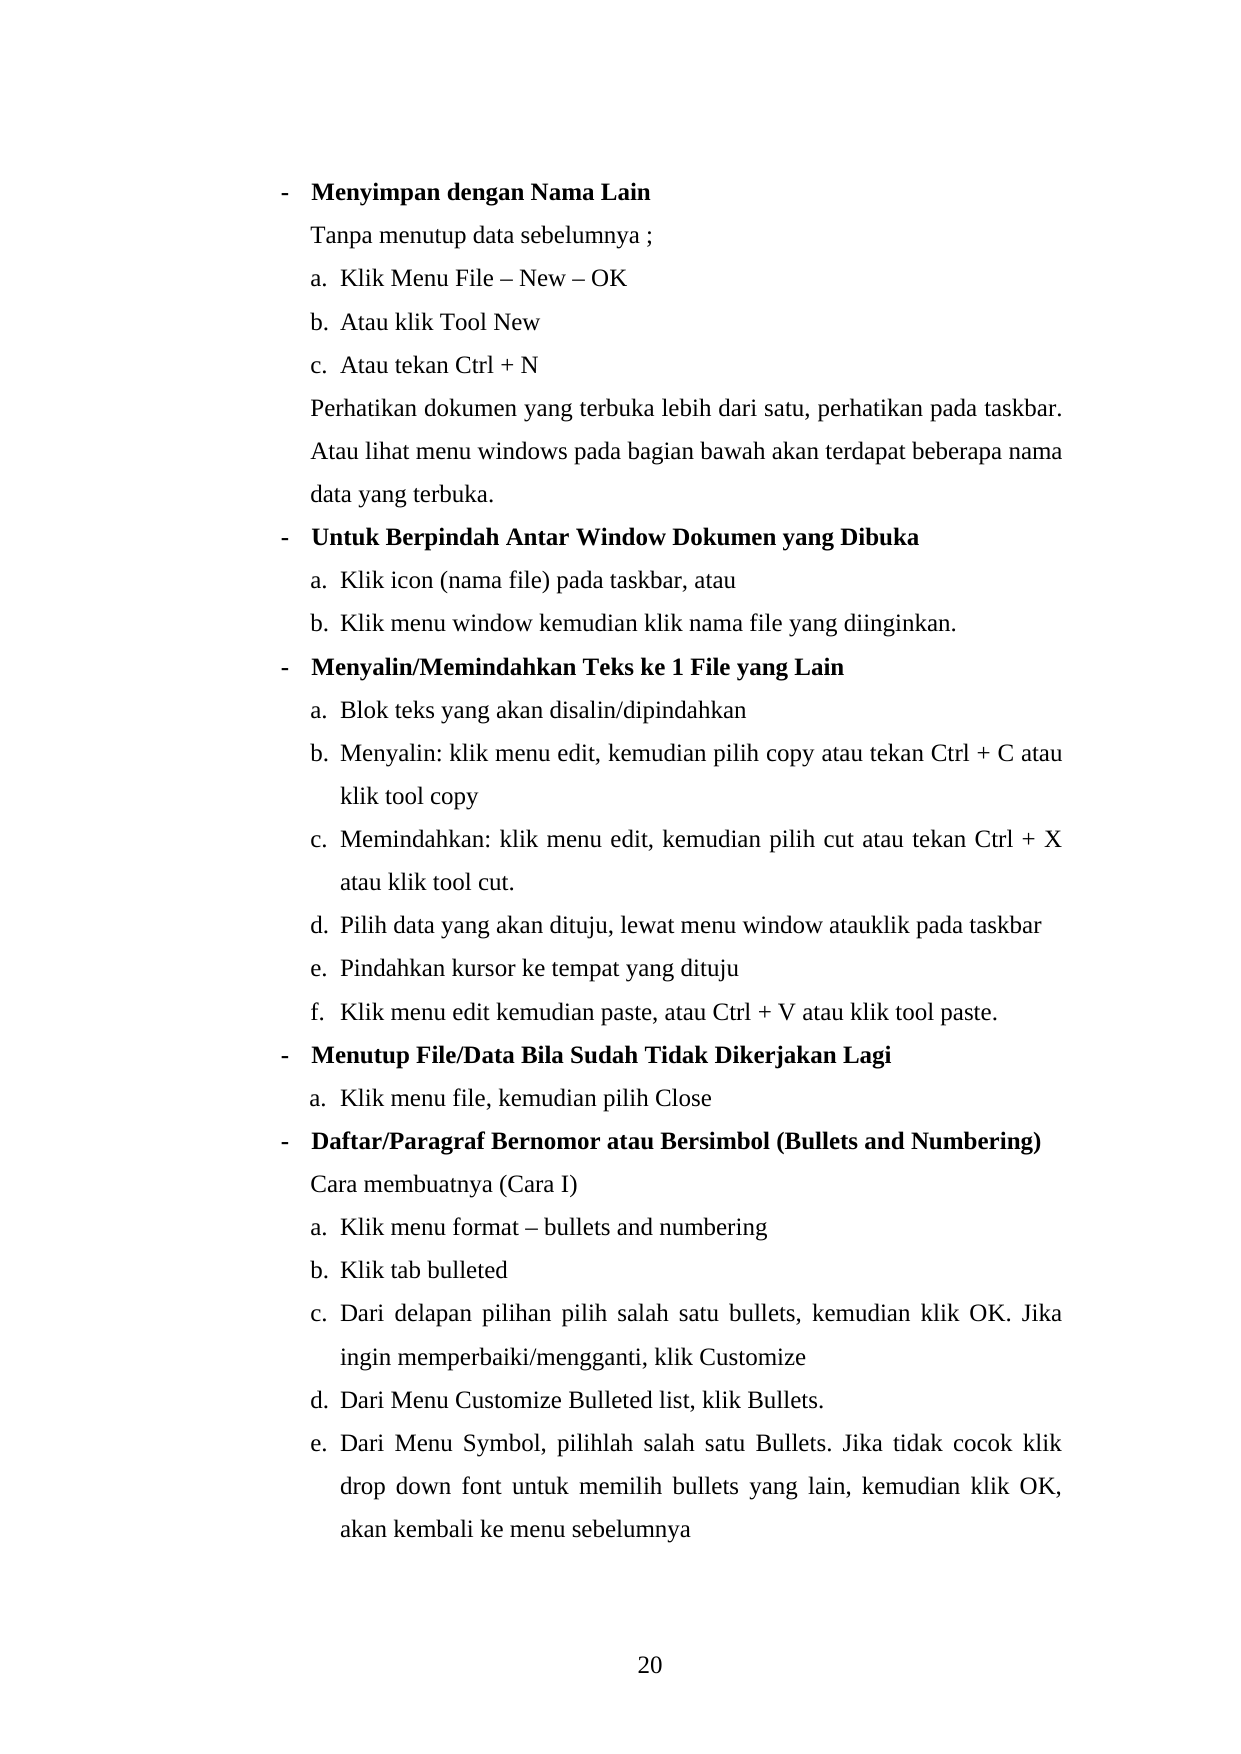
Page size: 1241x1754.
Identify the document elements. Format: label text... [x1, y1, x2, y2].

list Klik icon (nama file) pada taskbar, atau [310, 565, 1063, 594]
list Klik menu file, kemudian pilih Close [309, 1083, 1063, 1112]
list Dari delapan pilihan pilih salah satu bullets, kemudian klik OK. Jika ingin memperbaiki/mengganti, klik Customize [310, 1298, 1063, 1370]
list Atau klik Tool New [310, 307, 1063, 335]
list Klik menu edit kemudian paste, atau Ctrl + V atau klik tool paste. [310, 997, 1063, 1025]
text Perhatikan dokumen yang terbuka lebih dari satu, perhatikan pada taskbar. Atau lihat menu windows pada bagian bawah akan terdapat beberapa nama data yang terbuka. [310, 393, 1063, 508]
list Pilih data yang akan dituju, lewat menu window atauklik pada taskbar [310, 910, 1063, 939]
list Dari Menu Symbol, pilihlah salah satu Bullets. Jika tidak cocok klik drop down font untuk memilih bullets yang lain, kemudian klik OK, akan kembali ke menu sebelumnya [310, 1428, 1063, 1543]
list Klik tab bulleted [310, 1255, 1063, 1284]
list Klik menu format – bullets and numbering [310, 1212, 1063, 1241]
text - Menutup File/Data Bila Sudah Tidak Dikerjakan Lagi [281, 1040, 1063, 1068]
list Dari Menu Customize Bulleted list, klik Bullets. [310, 1385, 1063, 1413]
list Atau tekan Ctrl + N [310, 350, 1063, 378]
text - Untuk Berpindah Antar Window Dokumen yang Dibuka [281, 522, 1063, 551]
list Pindahkan kursor ke tempat yang dituju [310, 953, 1063, 982]
list Menyalin: klik menu edit, kemudian pilih copy atau tekan Ctrl + C atau klik tool copy [310, 738, 1063, 810]
text Tanpa menutup data sebelumnya ; [310, 220, 1063, 249]
text - Menyimpan dengan Nama Lain [281, 177, 1063, 206]
text Cara membuatnya (Cara I) [310, 1169, 1063, 1198]
text - Menyalin/Memindahkan Teks ke 1 File yang Lain [281, 652, 1063, 680]
list Blok teks yang akan disalin/dipindahkan [310, 695, 1063, 723]
list Klik Menu File – New – OK [310, 263, 1063, 292]
list Memindahkan: klik menu edit, kemudian pilih cut atau tekan Ctrl + X atau klik tool cut. [310, 824, 1063, 896]
text - Daftar/Paragraf Bernomor atau Bersimbol (Bullets and Numbering) [281, 1126, 1063, 1155]
list Klik menu window kemudian klik nama file yang diinginkan. [310, 608, 1063, 637]
